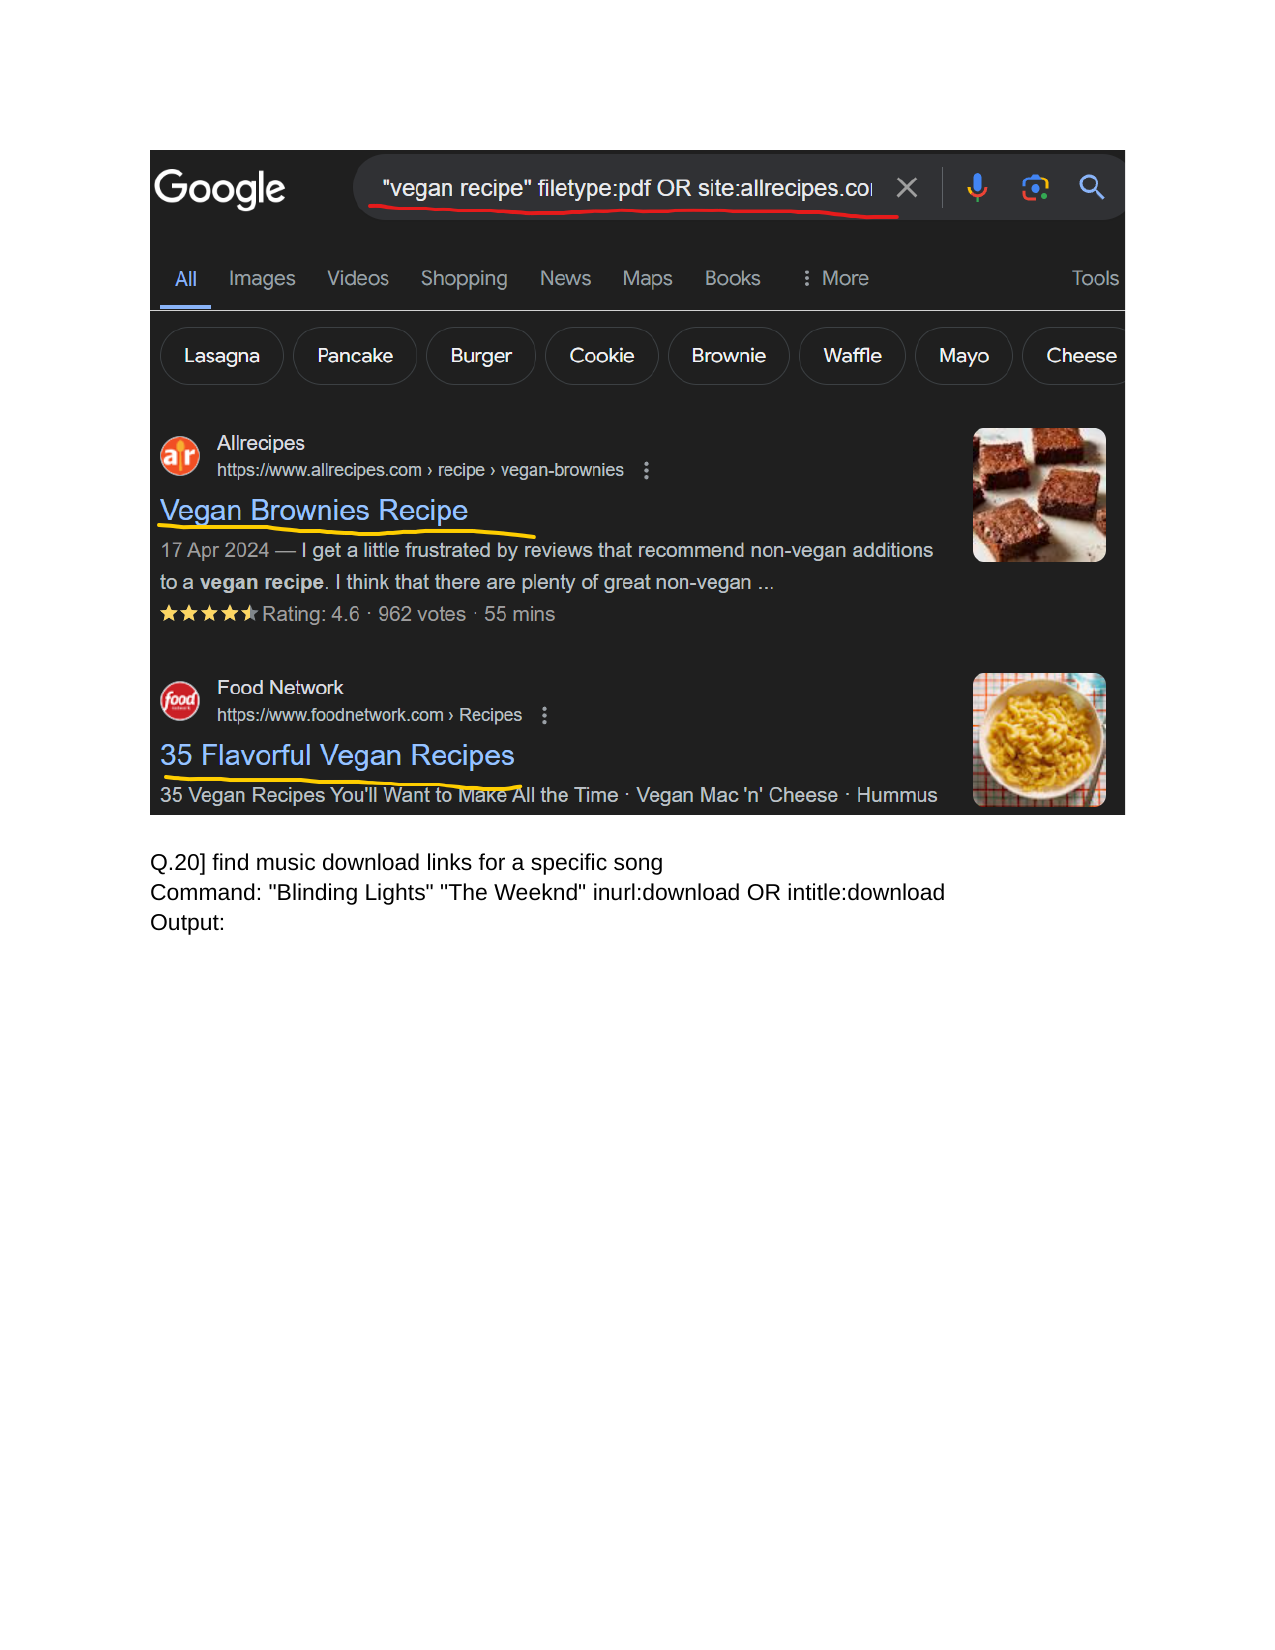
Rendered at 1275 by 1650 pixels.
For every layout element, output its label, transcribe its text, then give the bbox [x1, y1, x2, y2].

text Output: [150, 909, 1125, 935]
text Command: "Blinding Lights" "The Weeknd" inurl:download OR intitle:download [150, 879, 1125, 905]
text Q.20] find music download links for a specific song [150, 849, 1125, 875]
picture [150, 150, 1125, 815]
